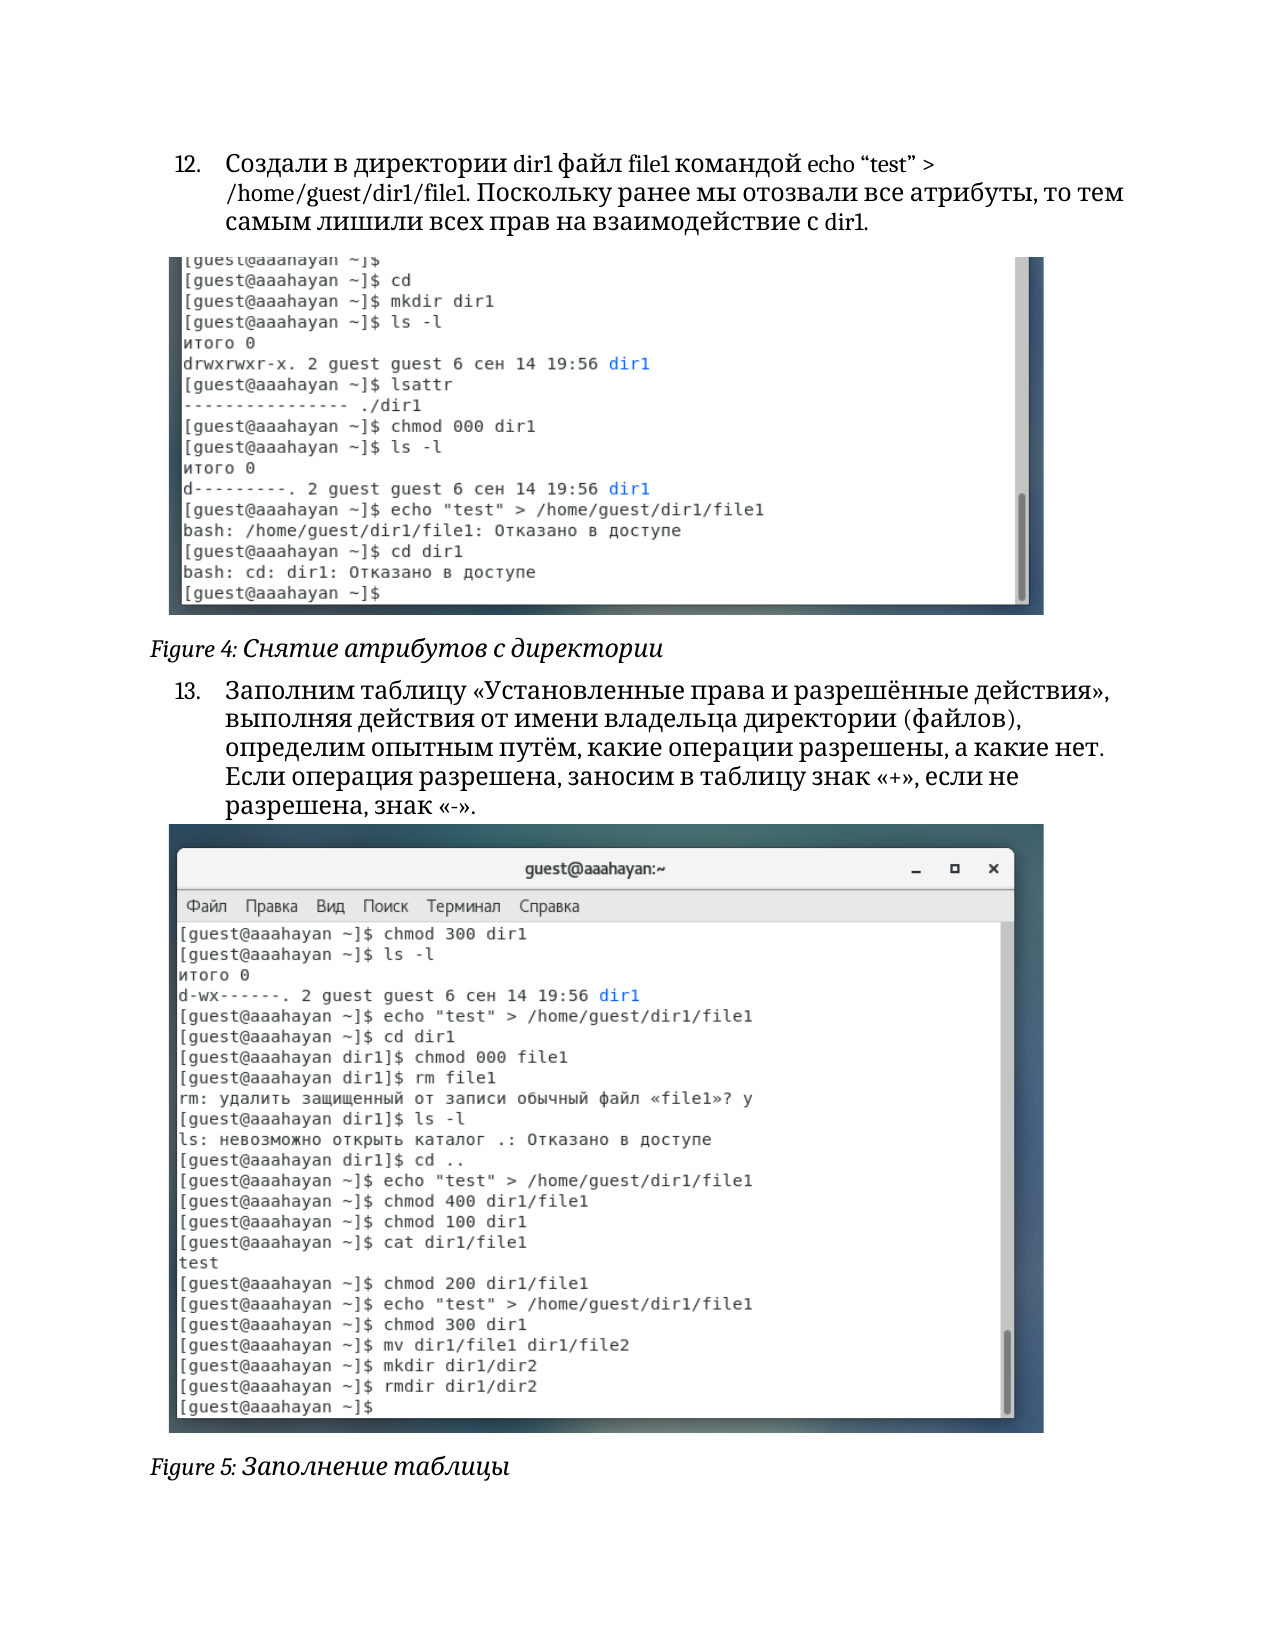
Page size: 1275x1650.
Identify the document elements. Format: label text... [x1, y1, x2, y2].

list Создали в директории dir1 файл file1 командой echo “test” > /home/guest/dir1/file1. Поскольку ранее мы отозвали все атрибуты, то тем самым лишили всех прав на взаимодействие с dir1. [175, 150, 1125, 236]
picture [168, 257, 1044, 615]
text Figure 5: Заполнение таблицы [150, 1453, 1125, 1482]
text Figure 4: Снятие атрибутов с директории [150, 635, 1125, 664]
picture [168, 824, 1044, 1433]
list Заполним таблицу «Установленные права и разрешённые действия», выполняя действия от имени владельца директории (файлов), определим опытным путём, какие операции разрешены, а какие нет. Если операция разрешена, заносим в таблицу знак «+», если не разрешена, знак «-». [175, 677, 1125, 820]
